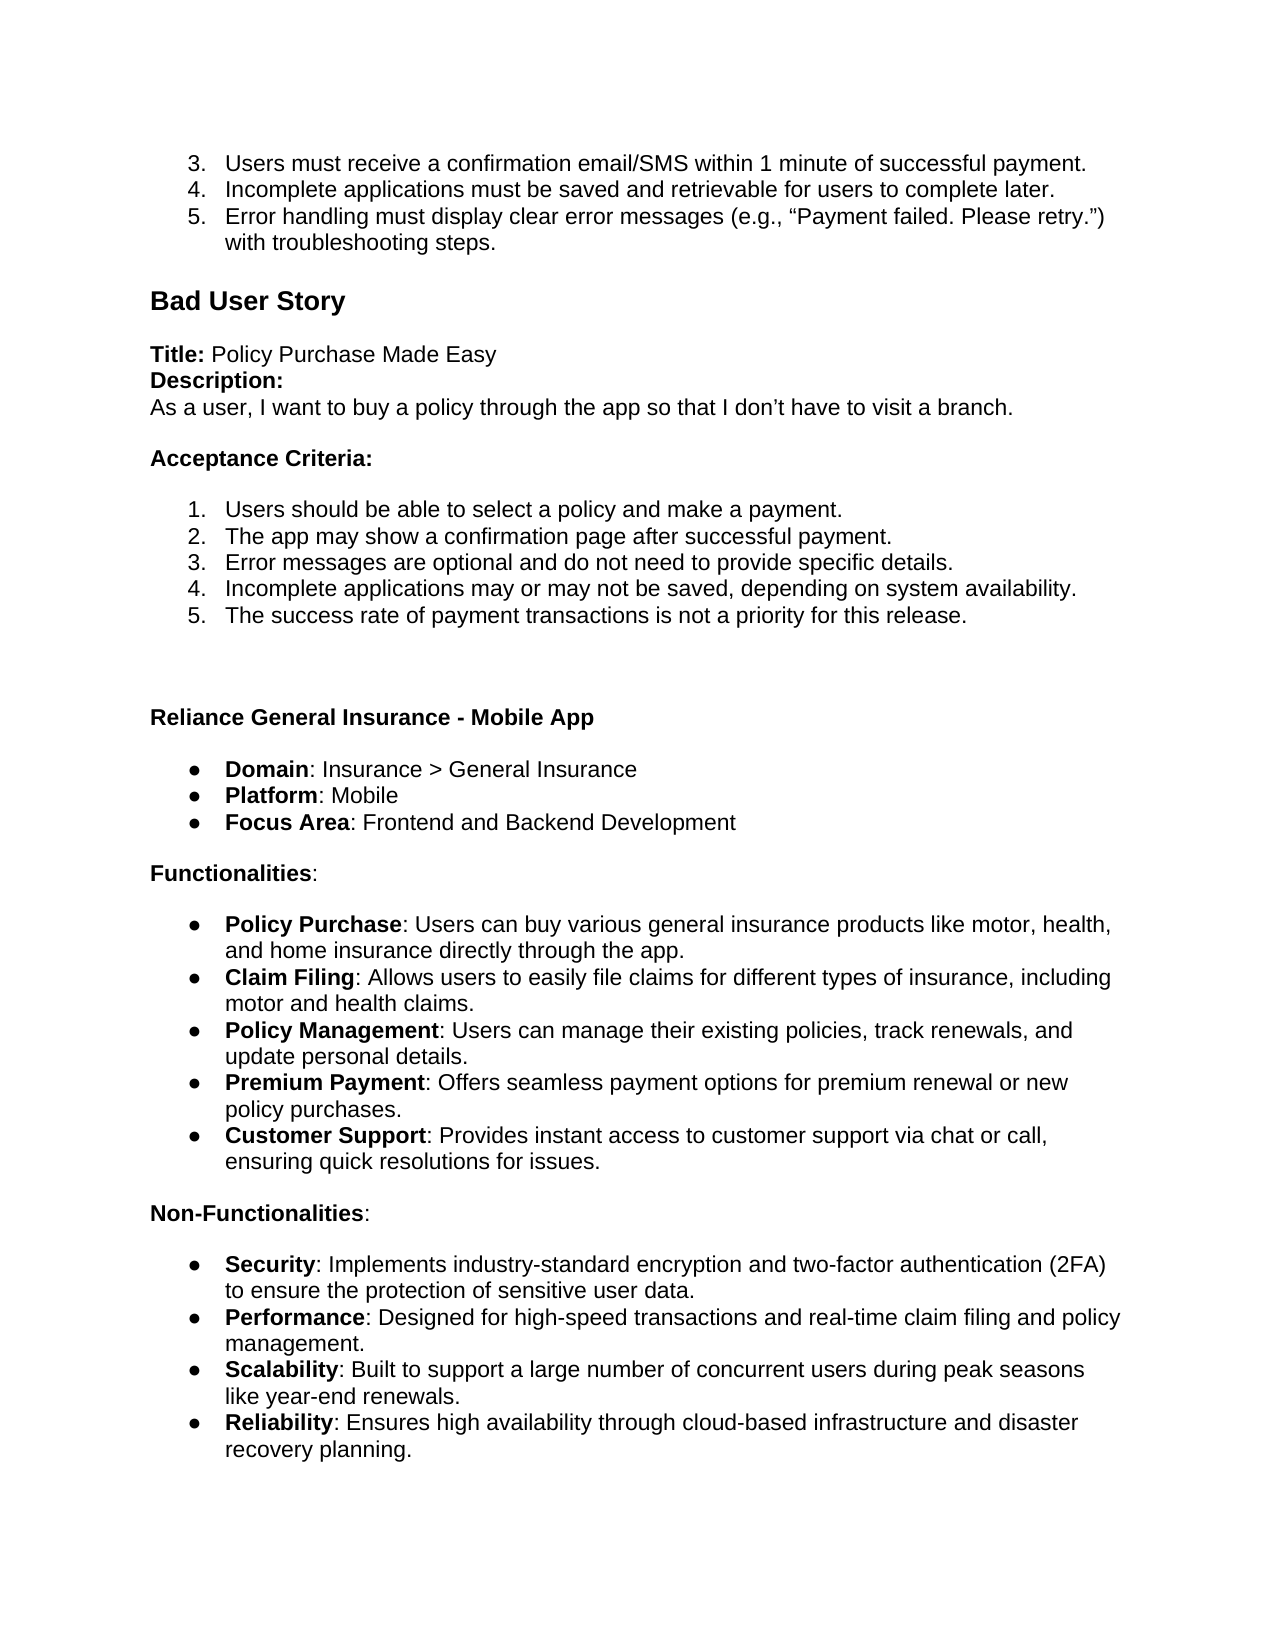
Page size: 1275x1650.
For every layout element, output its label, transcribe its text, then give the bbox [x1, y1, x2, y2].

list Incomplete applications must be saved and retrievable for users to complete later. [187, 176, 1125, 203]
list Domain: Insurance > General Insurance [187, 756, 1125, 782]
list Premium Payment: Offers seamless payment options for premium renewal or new policy purchases. [187, 1069, 1125, 1122]
list Claim Filing: Allows users to easily file claims for different types of insurance, including motor and health claims. [187, 964, 1125, 1017]
list Platform: Mobile [187, 782, 1125, 808]
list Error handling must display clear error messages (e.g., “Payment failed. Please retry.”) with troubleshooting steps. [187, 203, 1125, 255]
text Functionalities: [150, 860, 1125, 886]
list Scalability: Built to support a large number of concurrent users during peak seasons like year-end renewals. [187, 1356, 1125, 1409]
text Non-Functionalities: [150, 1200, 1125, 1226]
list Users should be able to select a policy and make a payment. [187, 496, 1125, 523]
text Reliance General Insurance - Mobile App [150, 704, 1125, 731]
list Customer Support: Provides instant access to customer support via chat or call, ensuring quick resolutions for issues. [187, 1122, 1125, 1175]
subtitle Bad User Story [150, 284, 1125, 316]
list Focus Area: Frontend and Backend Development [187, 808, 1125, 835]
list Users must receive a confirmation email/SMS within 1 minute of successful payment. [187, 150, 1125, 176]
list Policy Management: Users can manage their existing policies, track renewals, and update personal details. [187, 1017, 1125, 1069]
text Title: Policy Purchase Made Easy Description: As a user, I want to buy a policy through the app so that I don’t have to visit a branch. [150, 341, 1125, 420]
list Policy Purchase: Users can buy various general insurance products like motor, health, and home insurance directly through the app. [187, 911, 1125, 964]
list Performance: Designed for high-speed transactions and real-time claim filing and policy management. [187, 1304, 1125, 1356]
list The success rate of payment transactions is not a priority for this release. [187, 602, 1125, 628]
list Security: Implements industry-standard encryption and two-factor authentication (2FA) to ensure the protection of sensitive user data. [187, 1251, 1125, 1304]
list Reliability: Ensures high availability through cloud-based infrastructure and disaster recovery planning. [187, 1409, 1125, 1462]
list Incomplete applications may or may not be saved, depending on system availability. [187, 575, 1125, 602]
text Acceptance Criteria: [150, 445, 1125, 471]
list Error messages are optional and do not need to provide specific details. [187, 549, 1125, 575]
list The app may show a confirmation page after successful payment. [187, 523, 1125, 549]
